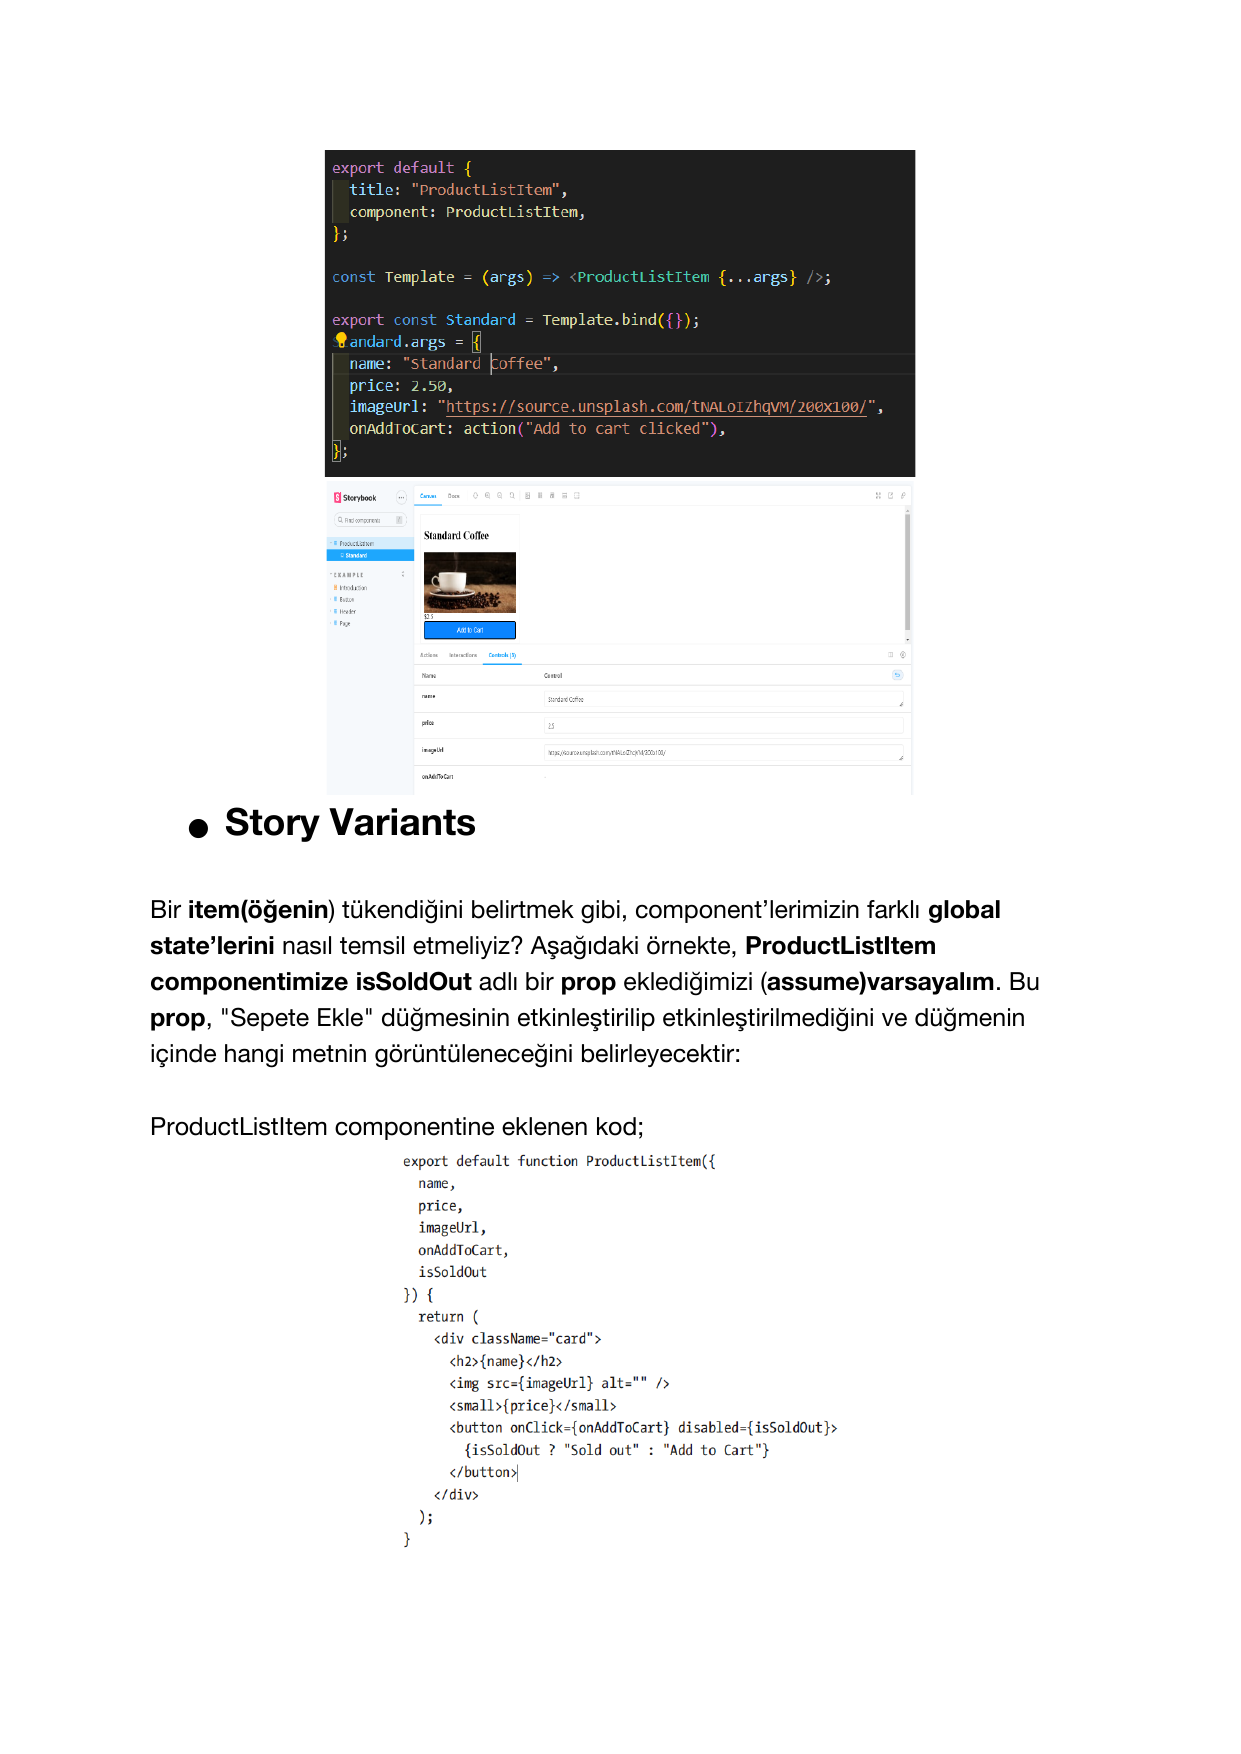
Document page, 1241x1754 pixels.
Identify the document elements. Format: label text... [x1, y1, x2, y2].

picture [391, 1146, 849, 1554]
picture [326, 481, 914, 795]
list Story Variants [187, 799, 1090, 850]
text ProductListItem componentine eklenen kod; [150, 1111, 1090, 1142]
picture [324, 150, 916, 477]
text Bir item(öğenin) tükendiğini belirtmek gibi, component’lerimizin farklı global state’lerini nasıl temsil etmeliyiz? Aşağıdaki örnekte, ProductListItem componentimize isSoldOut adlı bir prop eklediğimizi (assume)varsayalım. Bu prop, "Sepete Ekle" düğmesinin etkinleştirilip etkinleştirilmediğini ve düğmenin içinde hangi metnin görüntüleneceğini belirleyecektir: [150, 894, 1090, 1070]
